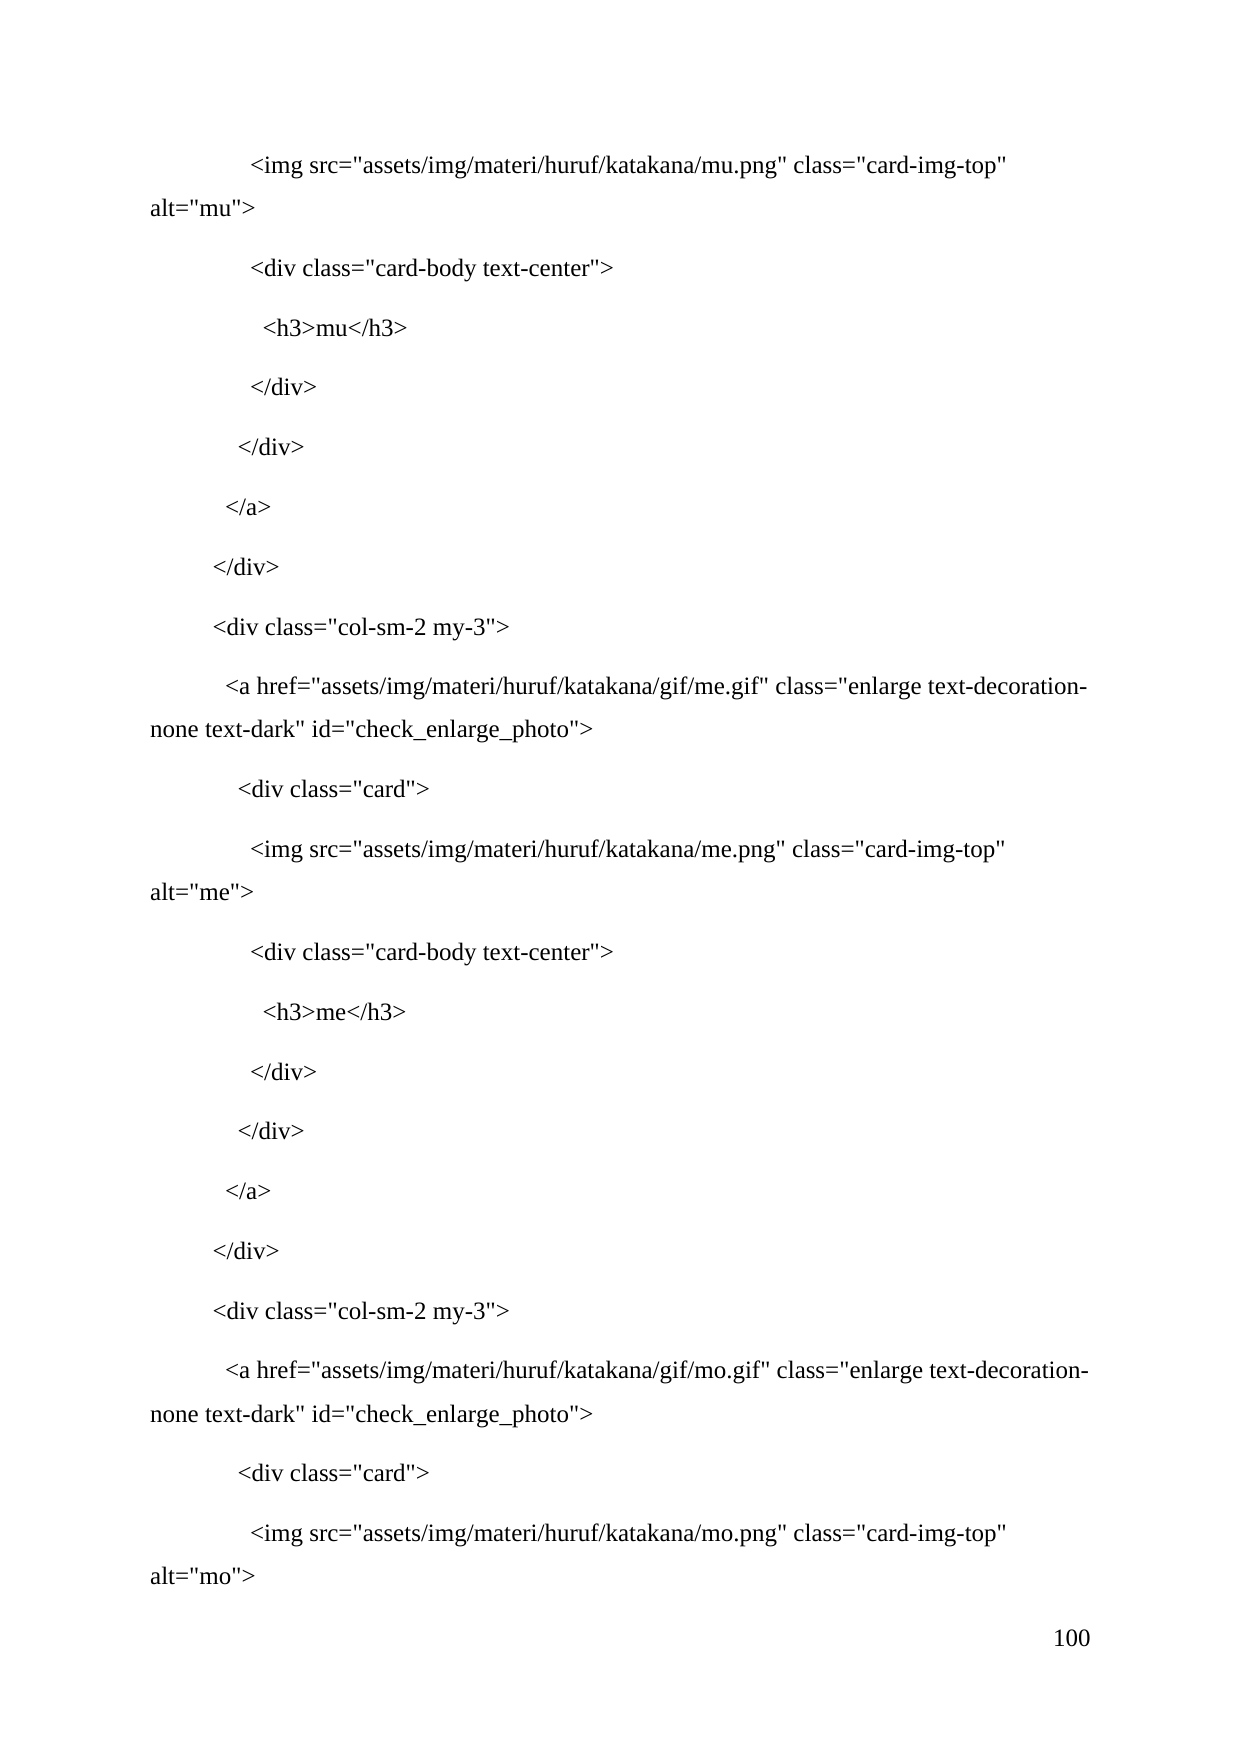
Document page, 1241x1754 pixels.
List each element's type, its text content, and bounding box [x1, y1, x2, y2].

text <div class="card"> [150, 1458, 1090, 1487]
text <h3>mu</h3> [150, 313, 1090, 341]
text </a> [150, 1176, 1090, 1205]
text </div> [150, 1236, 1090, 1265]
text </div> [150, 1057, 1090, 1085]
text <h3>me</h3> [150, 997, 1090, 1026]
text <div class="card-body text-center"> [150, 937, 1090, 966]
text </div> [150, 432, 1090, 461]
text </div> [150, 1116, 1090, 1145]
text <div class="card-body text-center"> [150, 253, 1090, 282]
text </div> [150, 372, 1090, 401]
text <div class="col-sm-2 my-3"> [150, 612, 1090, 640]
text <img src="assets/img/materi/huruf/katakana/me.png" class="card-img-top" alt="me"> [150, 834, 1090, 906]
text </div> [150, 552, 1090, 581]
text </a> [150, 492, 1090, 521]
text <img src="assets/img/materi/huruf/katakana/mu.png" class="card-img-top" alt="mu"> [150, 150, 1090, 222]
text <a href="assets/img/materi/huruf/katakana/gif/mo.gif" class="enlarge text-decoration-none text-dark" id="check_enlarge_photo"> [150, 1356, 1090, 1427]
text <a href="assets/img/materi/huruf/katakana/gif/me.gif" class="enlarge text-decoration-none text-dark" id="check_enlarge_photo"> [150, 671, 1090, 743]
text <img src="assets/img/materi/huruf/katakana/mo.png" class="card-img-top" alt="mo"> [150, 1518, 1090, 1590]
text <div class="col-sm-2 my-3"> [150, 1296, 1090, 1324]
text <div class="card"> [150, 774, 1090, 803]
